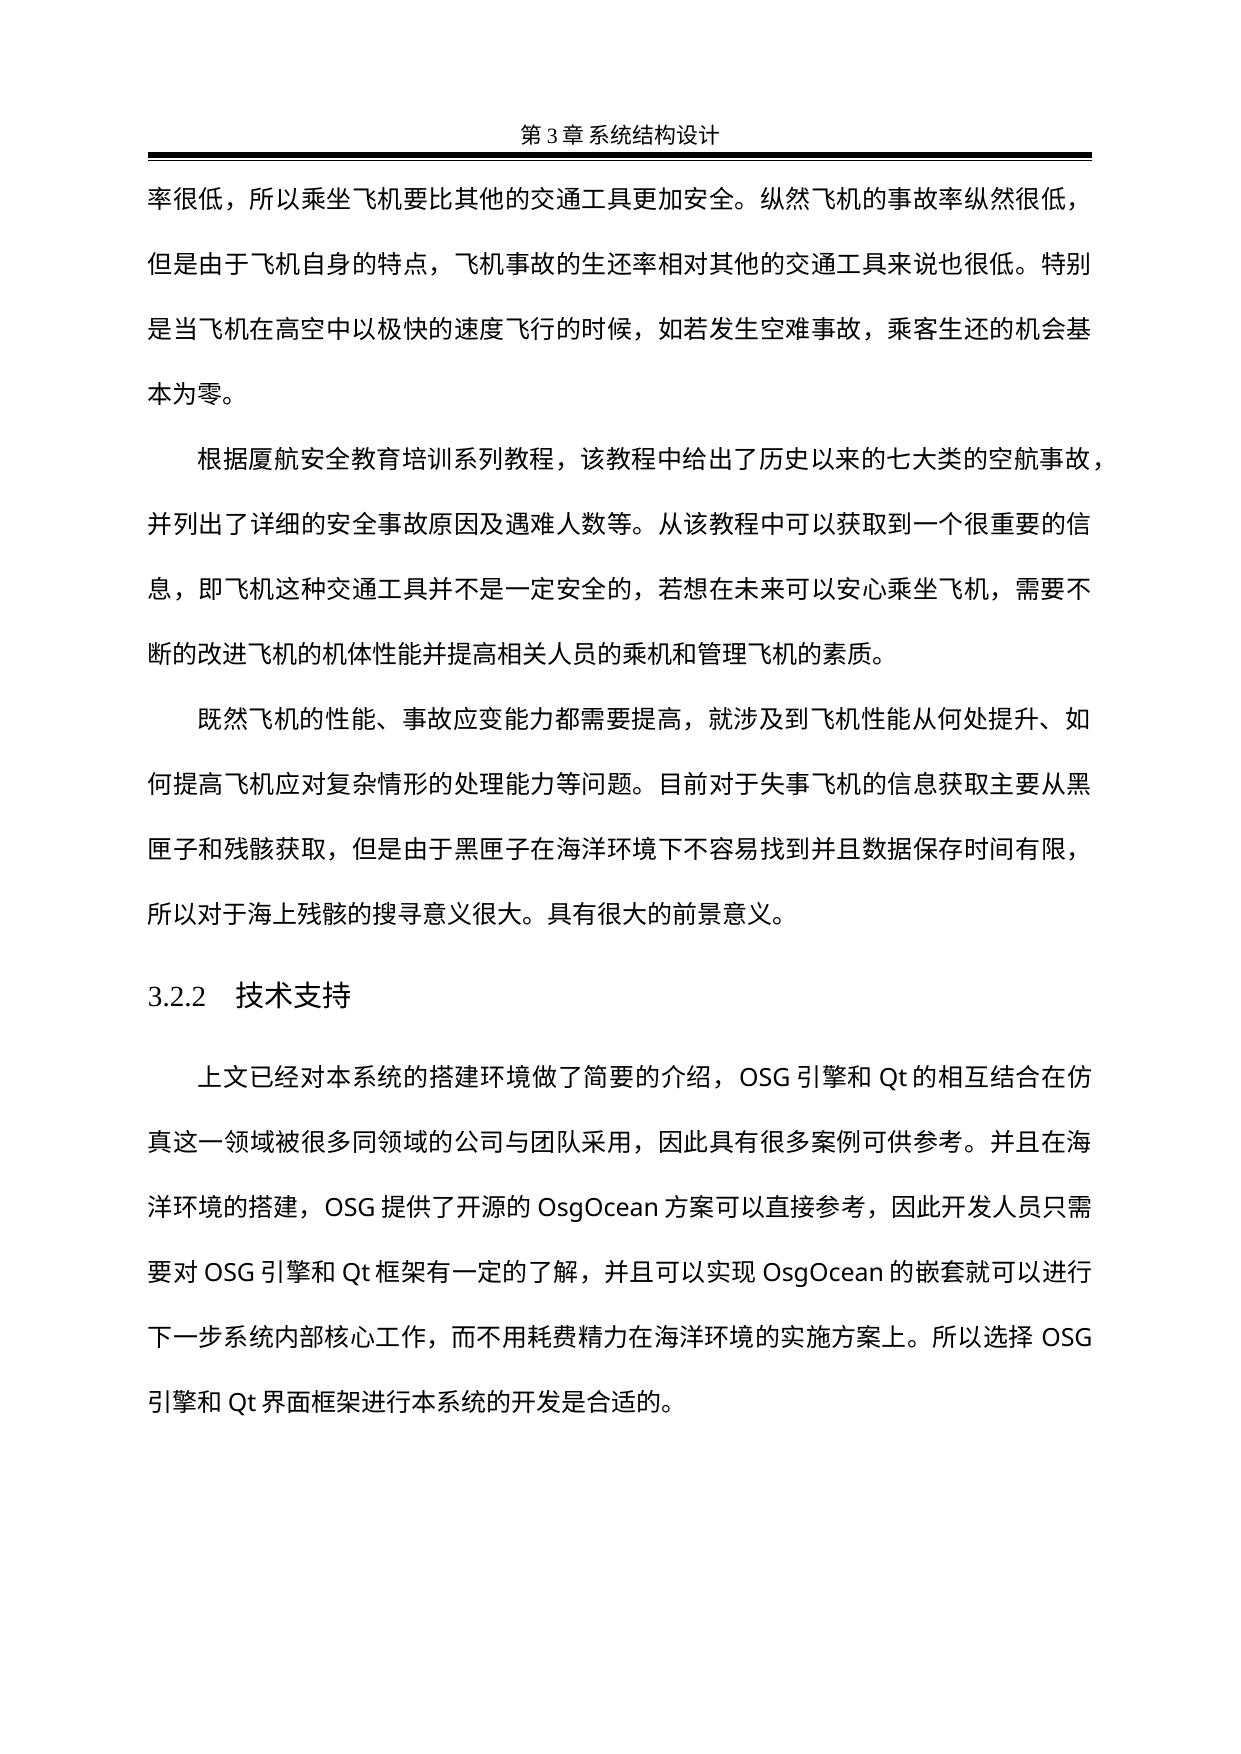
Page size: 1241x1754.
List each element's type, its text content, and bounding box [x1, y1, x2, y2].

text 根据厦航安全教育培训系列教程，该教程中给出了历史以来的七大类的空航事故，并列出了详细的安全事故原因及遇难人数等。从该教程中可以获取到一个很重要的信息，即飞机这种交通工具并不是一定安全的，若想在未来可以安心乘坐飞机，需要不断的改进飞机的机体性能并提高相关人员的乘机和管理飞机的素质。 [148, 425, 1092, 685]
text 上文已经对本系统的搭建环境做了简要的介绍，OSG引擎和Qt的相互结合在仿真这一领域被很多同领域的公司与团队采用，因此具有很多案例可供参考。并且在海洋环境的搭建，OSG提供了开源的OsgOcean方案可以直接参考，因此开发人员只需要对OSG引擎和Qt框架有一定的了解，并且可以实现OsgOcean的嵌套就可以进行下一步系统内部核心工作，而不用耗费精力在海洋环境的实施方案上。所以选择OSG引擎和Qt界面框架进行本系统的开发是合适的。 [148, 1043, 1092, 1433]
text 既然飞机的性能、事故应变能力都需要提高，就涉及到飞机性能从何处提升、如何提高飞机应对复杂情形的处理能力等问题。目前对于失事飞机的信息获取主要从黑匣子和残骸获取，但是由于黑匣子在海洋环境下不容易找到并且数据保存时间有限，所以对于海上残骸的搜寻意义很大。具有很大的前景意义。 [148, 685, 1092, 945]
subtitle 技术支持 [148, 962, 1092, 1027]
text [148, 165, 1092, 425]
